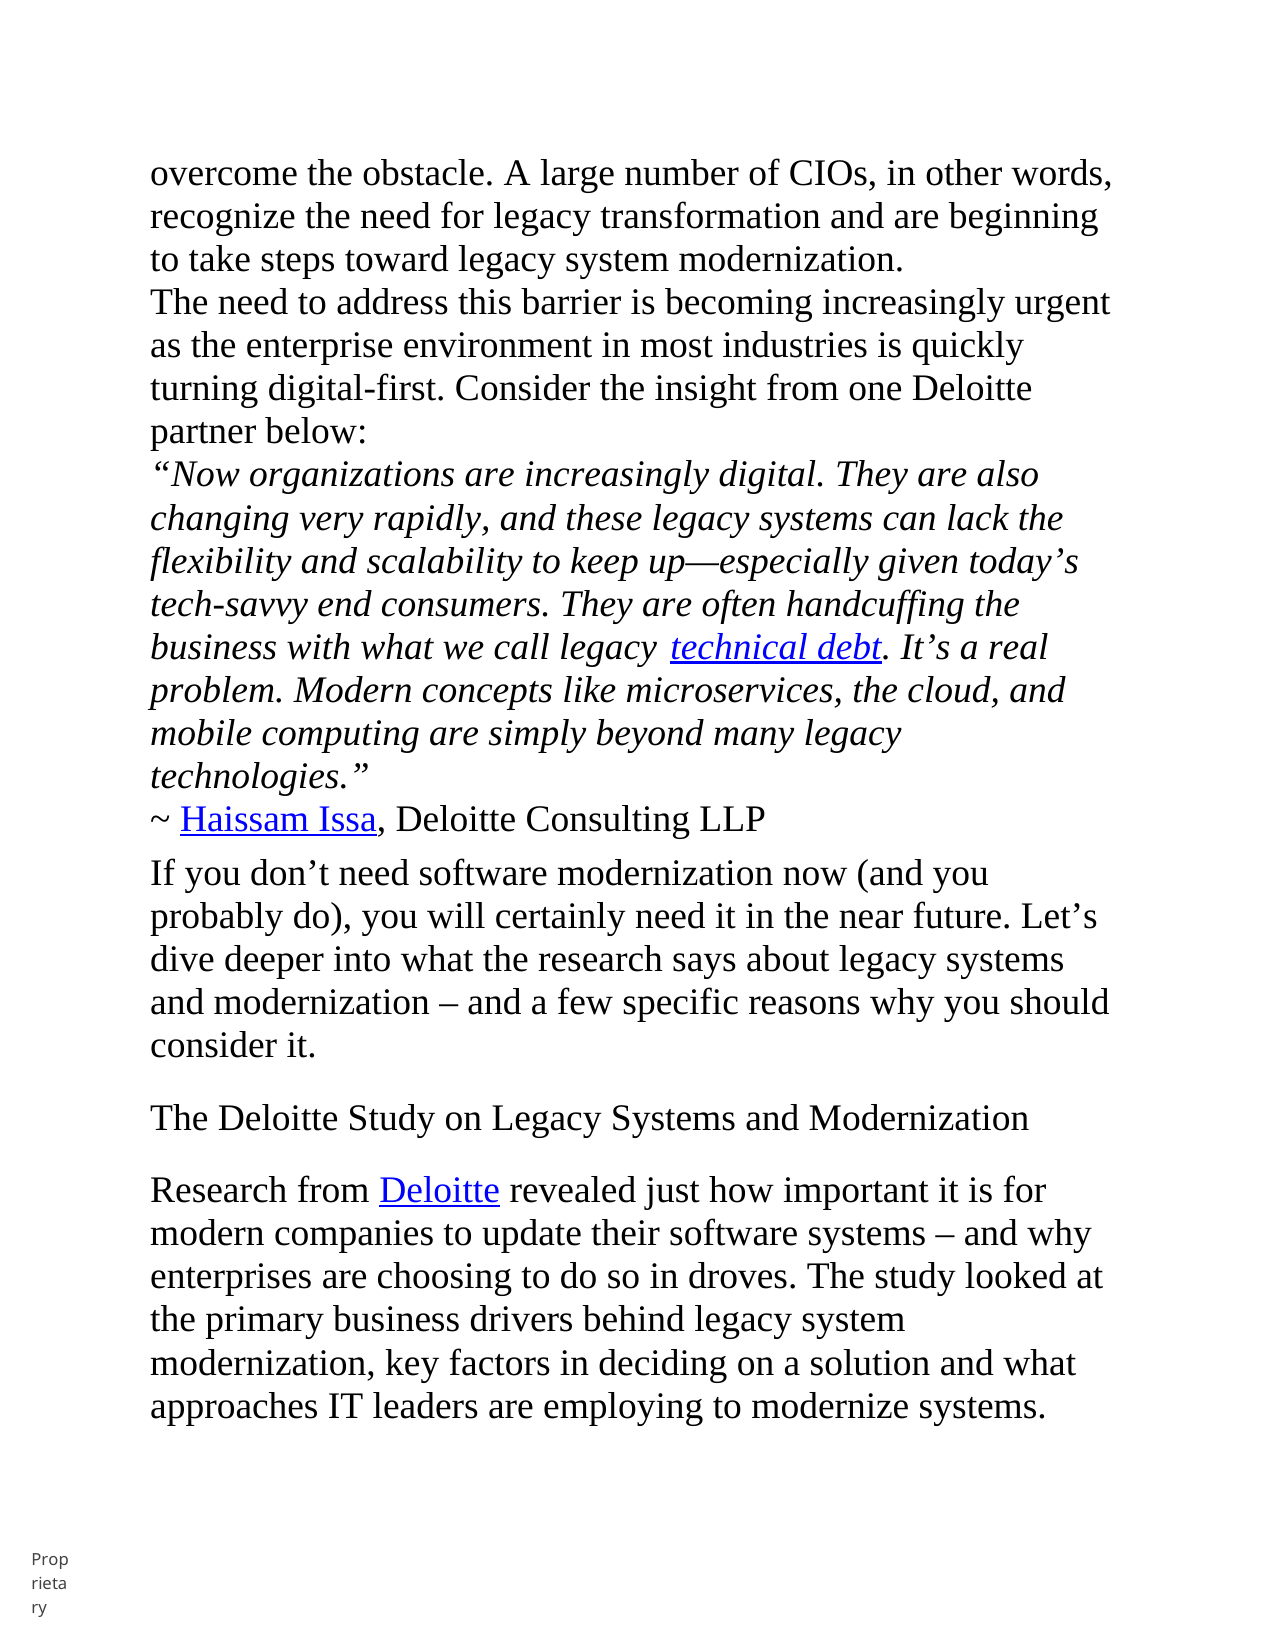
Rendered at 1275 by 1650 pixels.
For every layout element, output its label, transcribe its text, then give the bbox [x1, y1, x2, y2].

text The Deloitte Study on Legacy Systems and Modernization [150, 1095, 1125, 1138]
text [150, 150, 1125, 279]
text If you don’t need software modernization now (and you probably do), you will certainly need it in the near future. Let’s dive deeper into what the research says about legacy systems and modernization – and a few specific reasons why you should consider it. [150, 850, 1125, 1066]
text Research from Deloitte revealed just how important it is for modern companies to update their software systems – and why enterprises are choosing to do so in droves. The study looked at the primary business drivers behind legacy system modernization, key factors in deciding on a solution and what approaches IT leaders are employing to modernize systems. [150, 1167, 1125, 1426]
text The need to address this barrier is becoming increasingly urgent as the enterprise environment in most industries is quickly turning digital-first. Consider the insight from one Deloitte partner below: [150, 279, 1125, 452]
text ~ Haissam Issa, Deloitte Consulting LLP [150, 797, 1125, 840]
text “Now organizations are increasingly digital. They are also changing very rapidly, and these legacy systems can lack the flexibility and scalability to keep up—especially given today’s tech-savvy end consumers. They are often handcuffing the business with what we call legacy technical debt. It’s a real problem. Modern concepts like microservices, the cloud, and mobile computing are simply beyond many legacy technologies.” [150, 452, 1125, 797]
